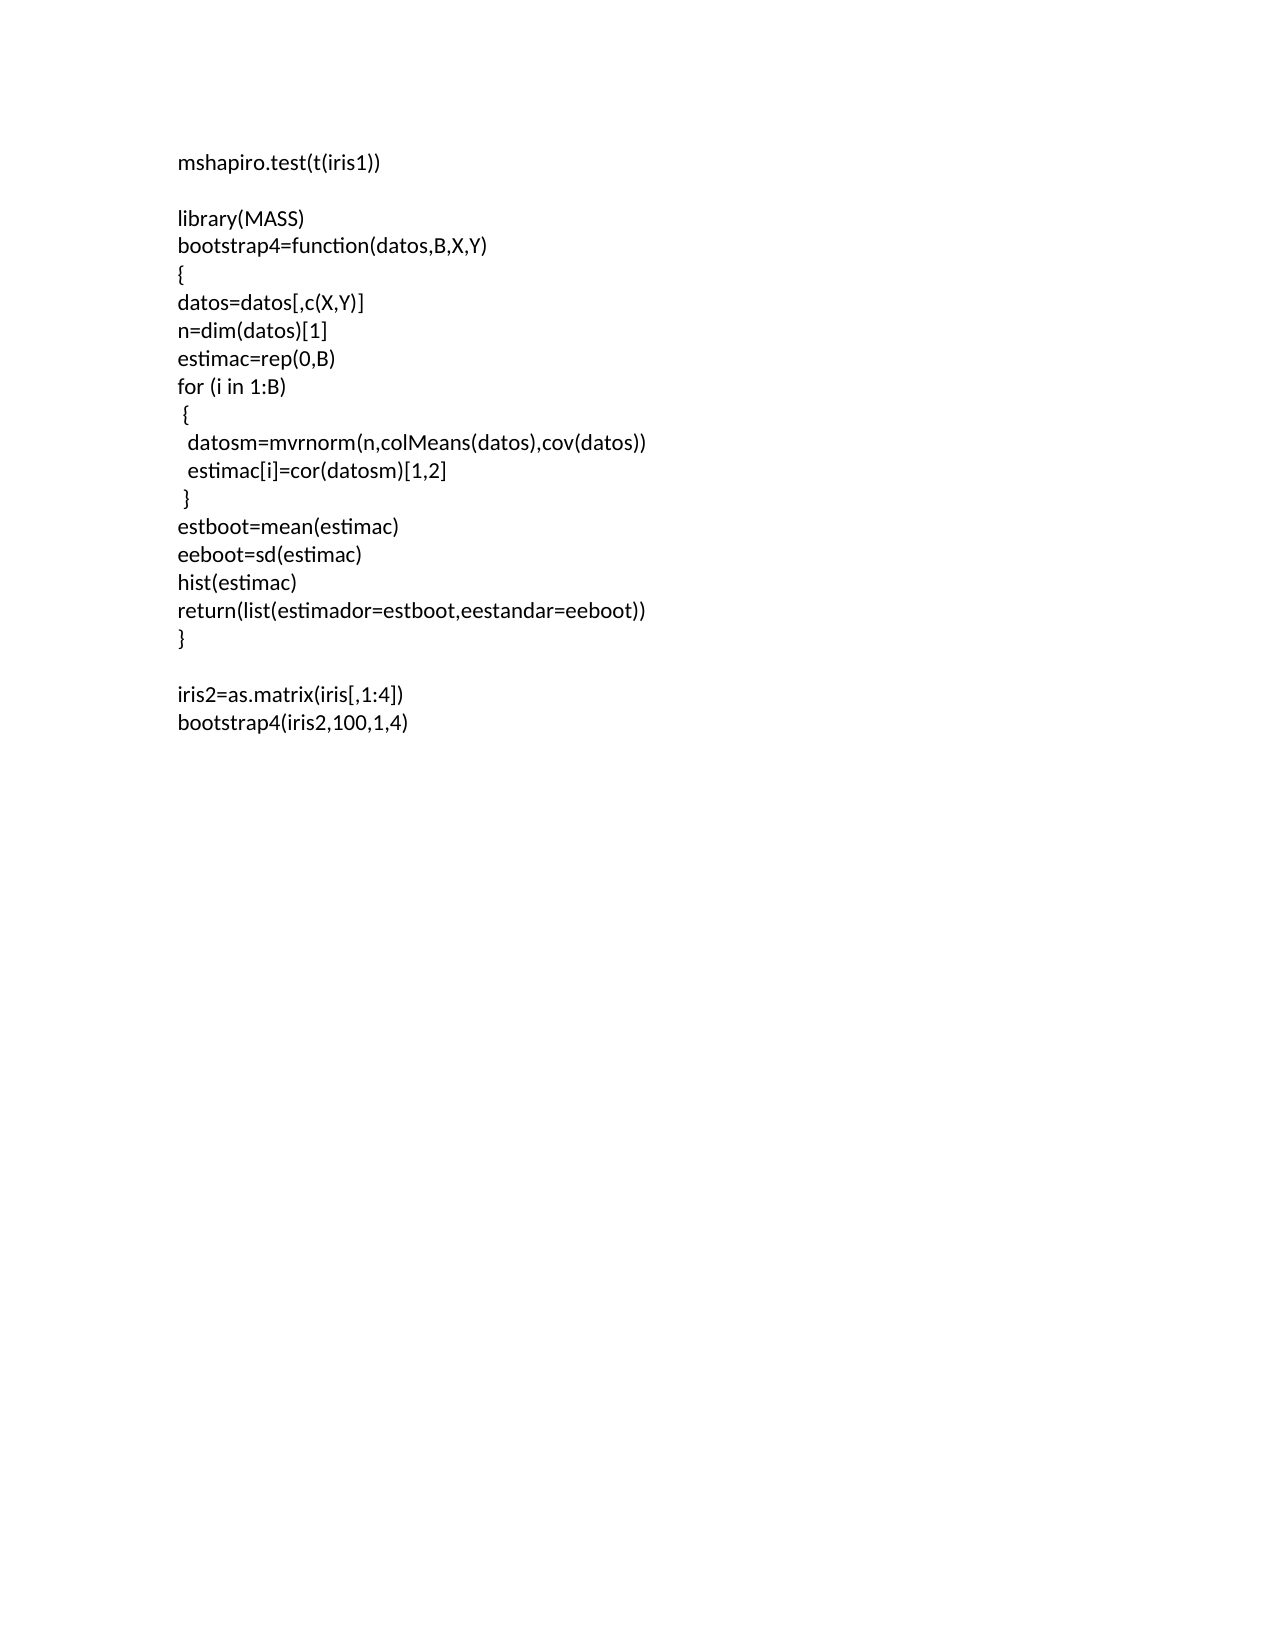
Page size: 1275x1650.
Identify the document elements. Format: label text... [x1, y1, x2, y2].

text for (i in 1:B) [177, 372, 1098, 400]
text mshapiro.test(t(iris1)) [177, 148, 1098, 176]
text { [177, 260, 1098, 288]
text estimac[i]=cor(datosm)[1,2] [177, 456, 1098, 484]
text { [177, 400, 1098, 428]
text return(list(estimador=estboot,eestandar=eeboot)) [177, 596, 1098, 624]
text hist(estimac) [177, 568, 1098, 596]
text } [177, 484, 1098, 512]
text estimac=rep(0,B) [177, 344, 1098, 372]
text bootstrap4(iris2,100,1,4) [177, 708, 1098, 736]
text library(MASS) [177, 204, 1098, 232]
text bootstrap4=function(datos,B,X,Y) [177, 232, 1098, 260]
text n=dim(datos)[1] [177, 316, 1098, 344]
text datos=datos[,c(X,Y)] [177, 288, 1098, 316]
text datosm=mvrnorm(n,colMeans(datos),cov(datos)) [177, 428, 1098, 456]
text } [177, 624, 1098, 652]
text estboot=mean(estimac) [177, 512, 1098, 540]
text iris2=as.matrix(iris[,1:4]) [177, 680, 1098, 708]
text eeboot=sd(estimac) [177, 540, 1098, 568]
